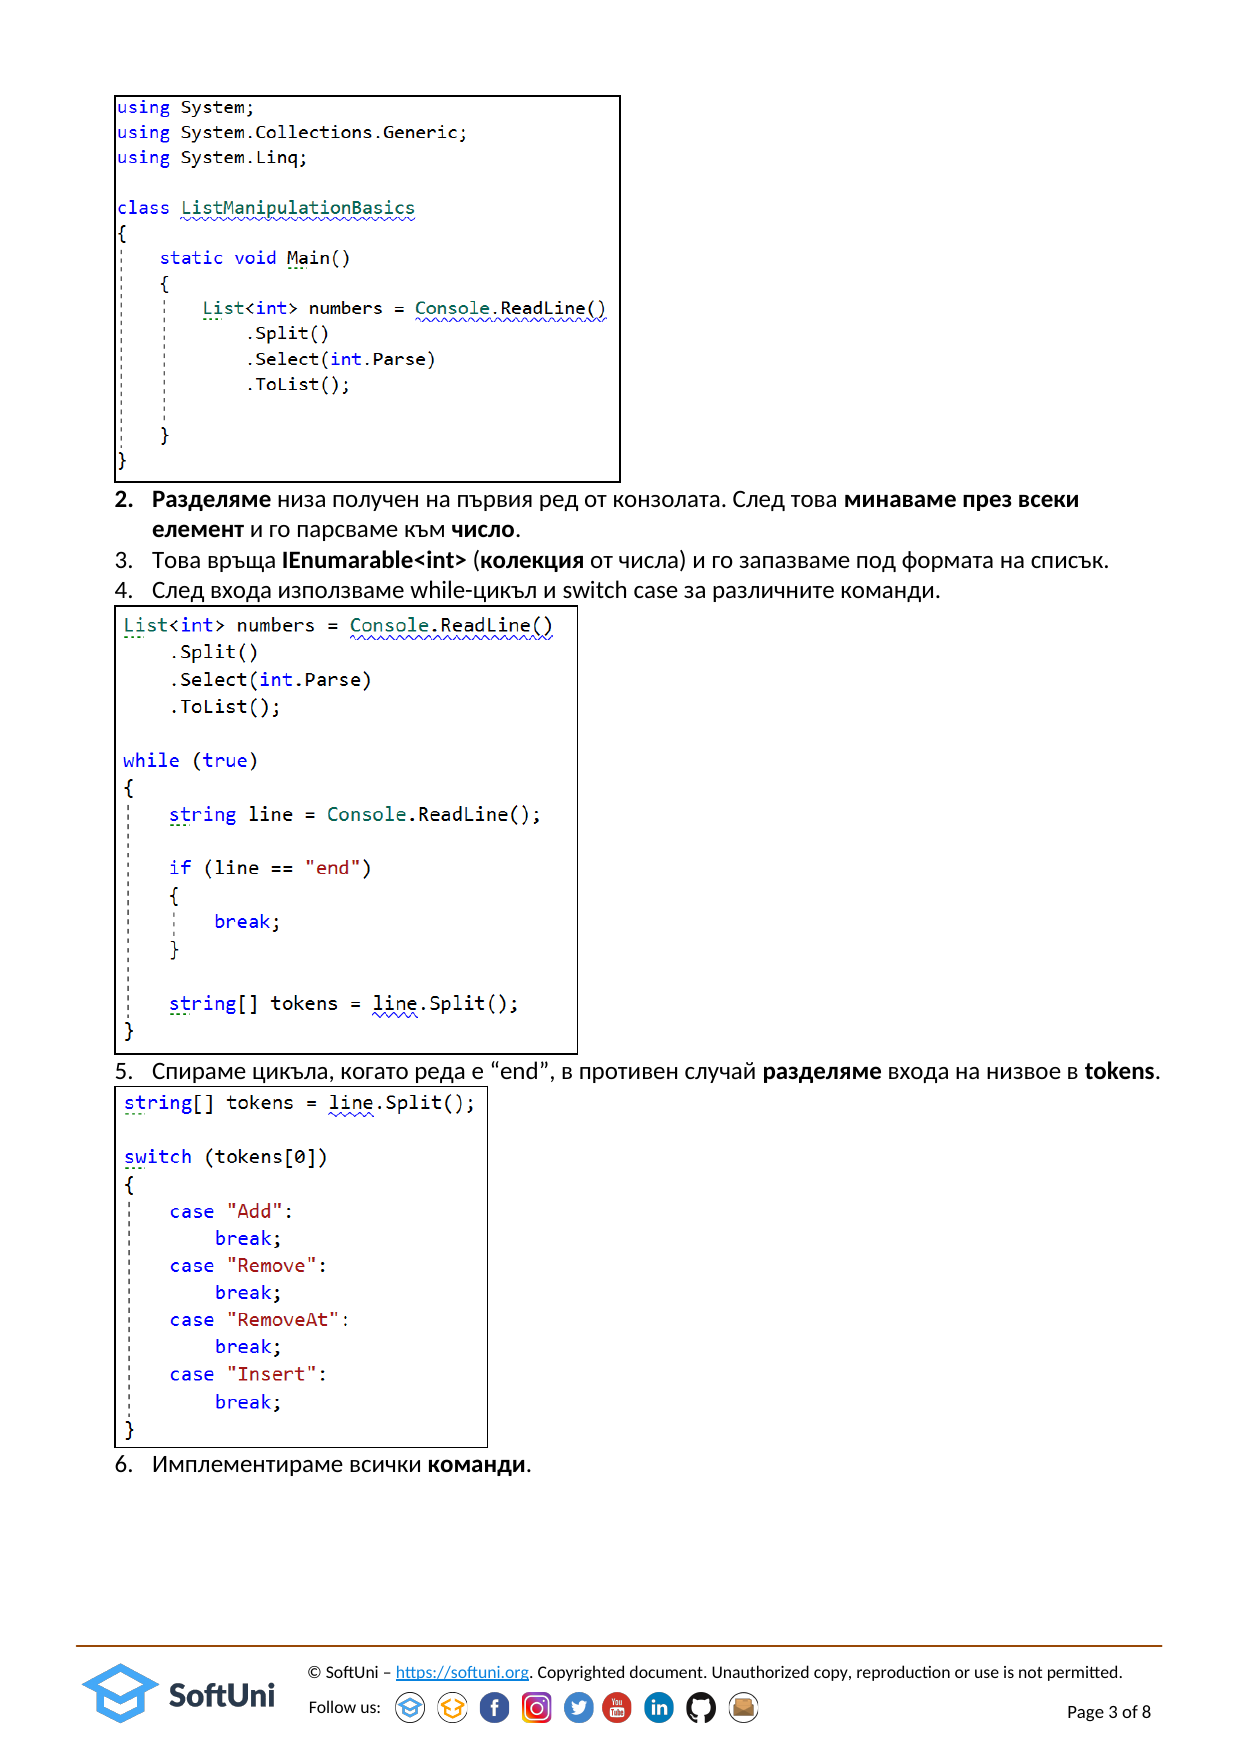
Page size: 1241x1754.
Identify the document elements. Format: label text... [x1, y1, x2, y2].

picture [116, 97, 619, 481]
picture [728, 1692, 759, 1723]
picture [479, 1692, 510, 1723]
picture [75, 1658, 281, 1729]
picture [437, 1692, 468, 1723]
picture [116, 1087, 487, 1447]
list След входа използваме while-цикъл и switch case за различните команди. [114, 574, 1163, 605]
list Спираме цикъла, когато реда е “end”, в противен случай разделяме входа на низвое в tokens. [114, 1055, 1163, 1086]
picture [686, 1692, 716, 1723]
picture [644, 1714, 653, 1723]
picture [395, 1692, 425, 1723]
picture [116, 607, 577, 1053]
picture [665, 1714, 674, 1723]
list Разделяме низа получен на първия ред от конзолата. След това минаваме през всеки елемент и го парсваме към число. [114, 483, 1163, 544]
picture [665, 1692, 674, 1701]
list Имплементираме всички команди. [114, 1448, 1163, 1478]
picture [522, 1692, 552, 1723]
picture [602, 1692, 632, 1723]
picture [644, 1692, 653, 1701]
picture [564, 1692, 594, 1723]
list Това връща IEnumarable<int> (колекция от числа) и го запазваме под формата на списък. [114, 544, 1163, 574]
picture [658, 1705, 667, 1714]
